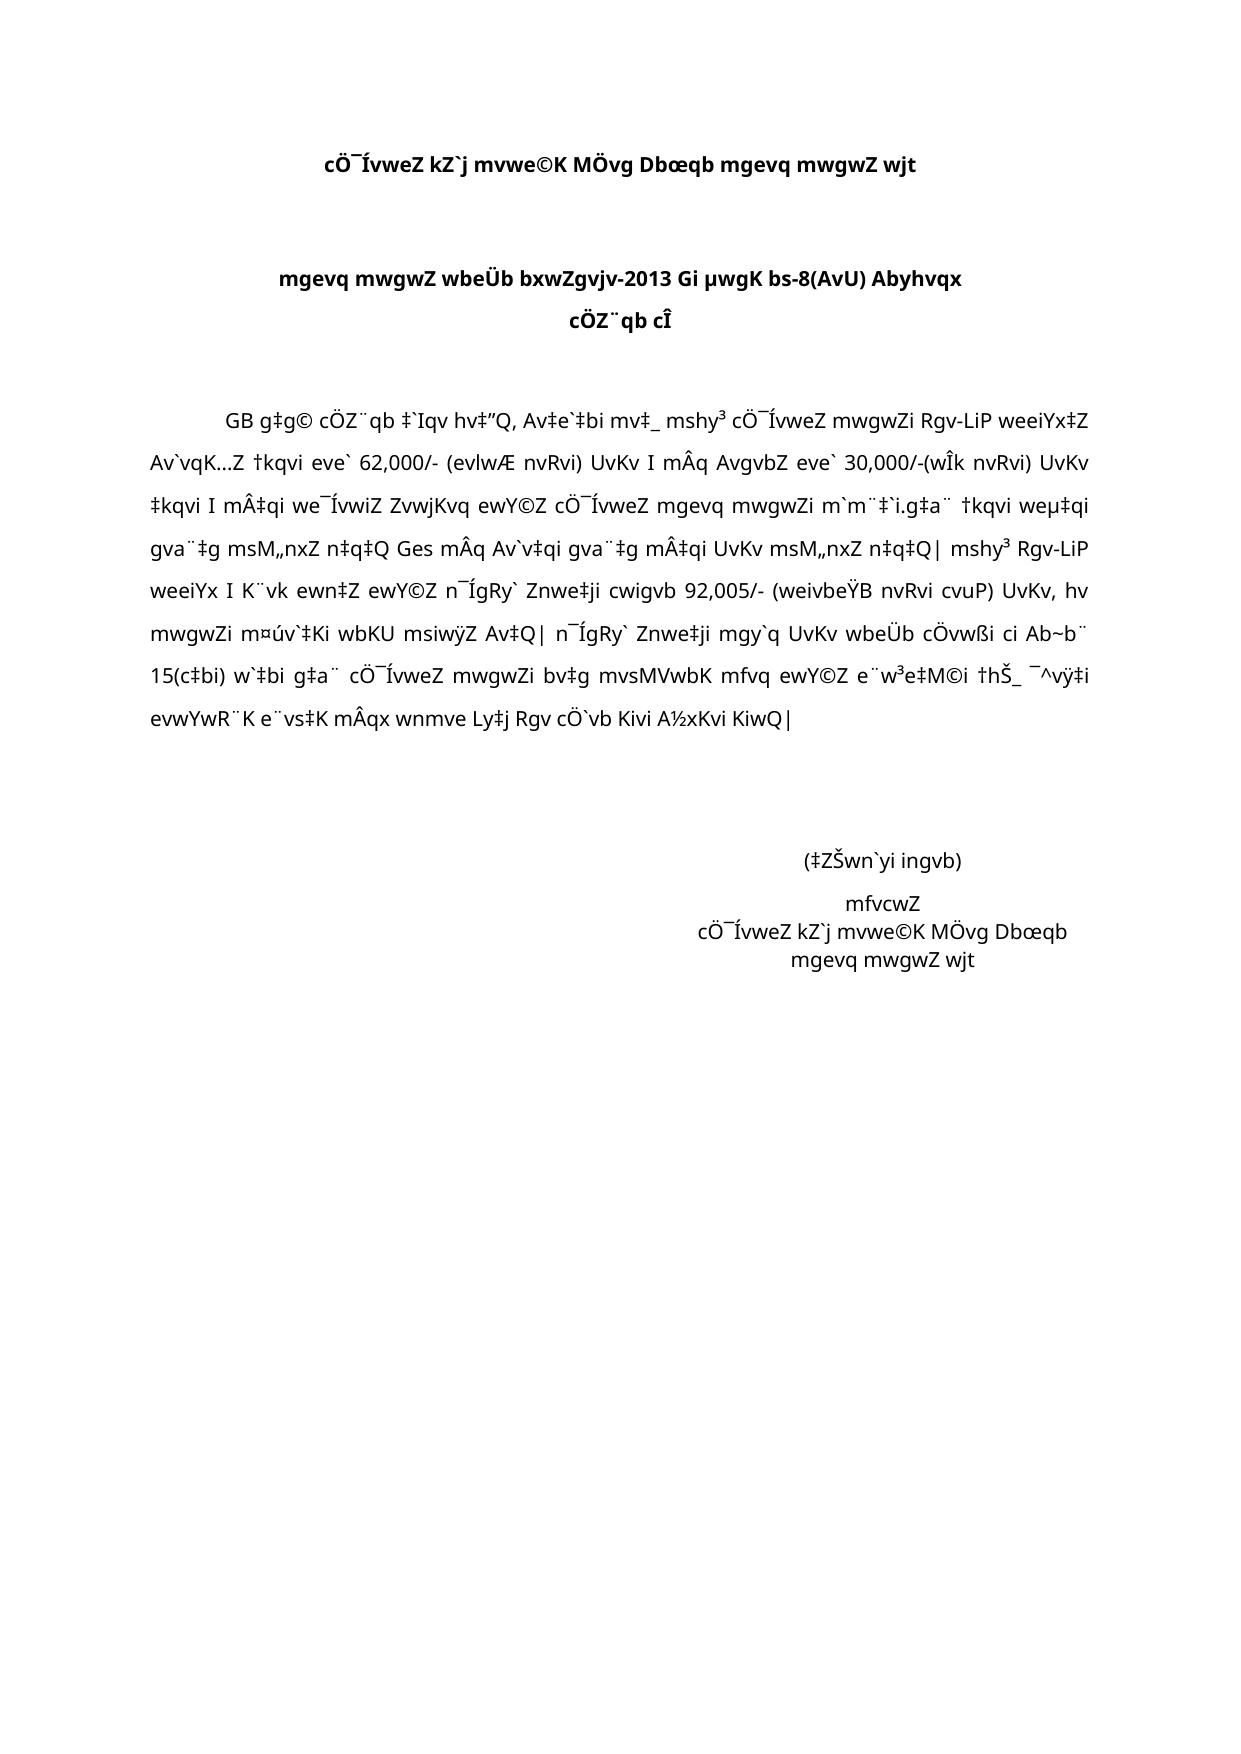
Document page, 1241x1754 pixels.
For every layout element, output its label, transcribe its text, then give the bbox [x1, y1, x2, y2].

text cÖ¯ÍvweZ kZ`j mvwe©K MÖvg Dbœqb mgevq mwgwZ wjt [150, 150, 1090, 178]
text GB g‡g© cÖZ¨qb ‡`Iqv hv‡”Q, Av‡e`‡bi mv‡_ mshy³ cÖ¯ÍvweZ mwgwZi Rgv-LiP weeiYx‡Z Av`vqK…Z †kqvi eve` 62,000/- (evlwÆ nvRvi) UvKv I mÂq AvgvbZ eve` 30,000/-(wÎk nvRvi) UvKv ‡kqvi I mÂ‡qi we¯ÍvwiZ ZvwjKvq ewY©Z cÖ¯ÍvweZ mgevq mwgwZi m`m¨‡`i.g‡a¨ †kqvi weµ‡qi gva¨‡g msM„nxZ n‡q‡Q Ges mÂq Av`v‡qi gva¨‡g mÂ‡qi UvKv msM„nxZ n‡q‡Q| mshy³ Rgv-LiP weeiYx I K¨vk ewn‡Z ewY©Z n¯ÍgRy` Znwe‡ji cwigvb 92,005/- (weivbeŸB nvRvi cvuP) UvKv, hv mwgwZi m¤úv`‡Ki wbKU msiwÿZ Av‡Q| n¯ÍgRy` Znwe‡ji mgy`q UvKv wbeÜb cÖvwßi ci Ab~b¨ 15(c‡bi) w`‡bi g‡a¨ cÖ¯ÍvweZ mwgwZi bv‡g mvsMVwbK mfvq ewY©Z e¨w³e‡M©i †hŠ_ ¯^vÿ‡i evwYwR¨K e¨vs‡K mÂqx wnmve Ly‡j Rgv cÖ`vb Kivi A½xKvi KiwQ| [150, 406, 1090, 732]
text cÖ¯ÍvweZ kZ`j mvwe©K MÖvg Dbœqb mgevq mwgwZ wjt [675, 917, 1090, 974]
text mgevq mwgwZ wbeÜb bxwZgvjv-2013 Gi µwgK bs-8(AvU) Abyhvqx [150, 264, 1090, 292]
text mfvcwZ [675, 889, 1090, 917]
text (‡ZŠwn`yi ingvb) [600, 846, 1090, 874]
text cÖZ¨qb cÎ [150, 306, 1090, 335]
